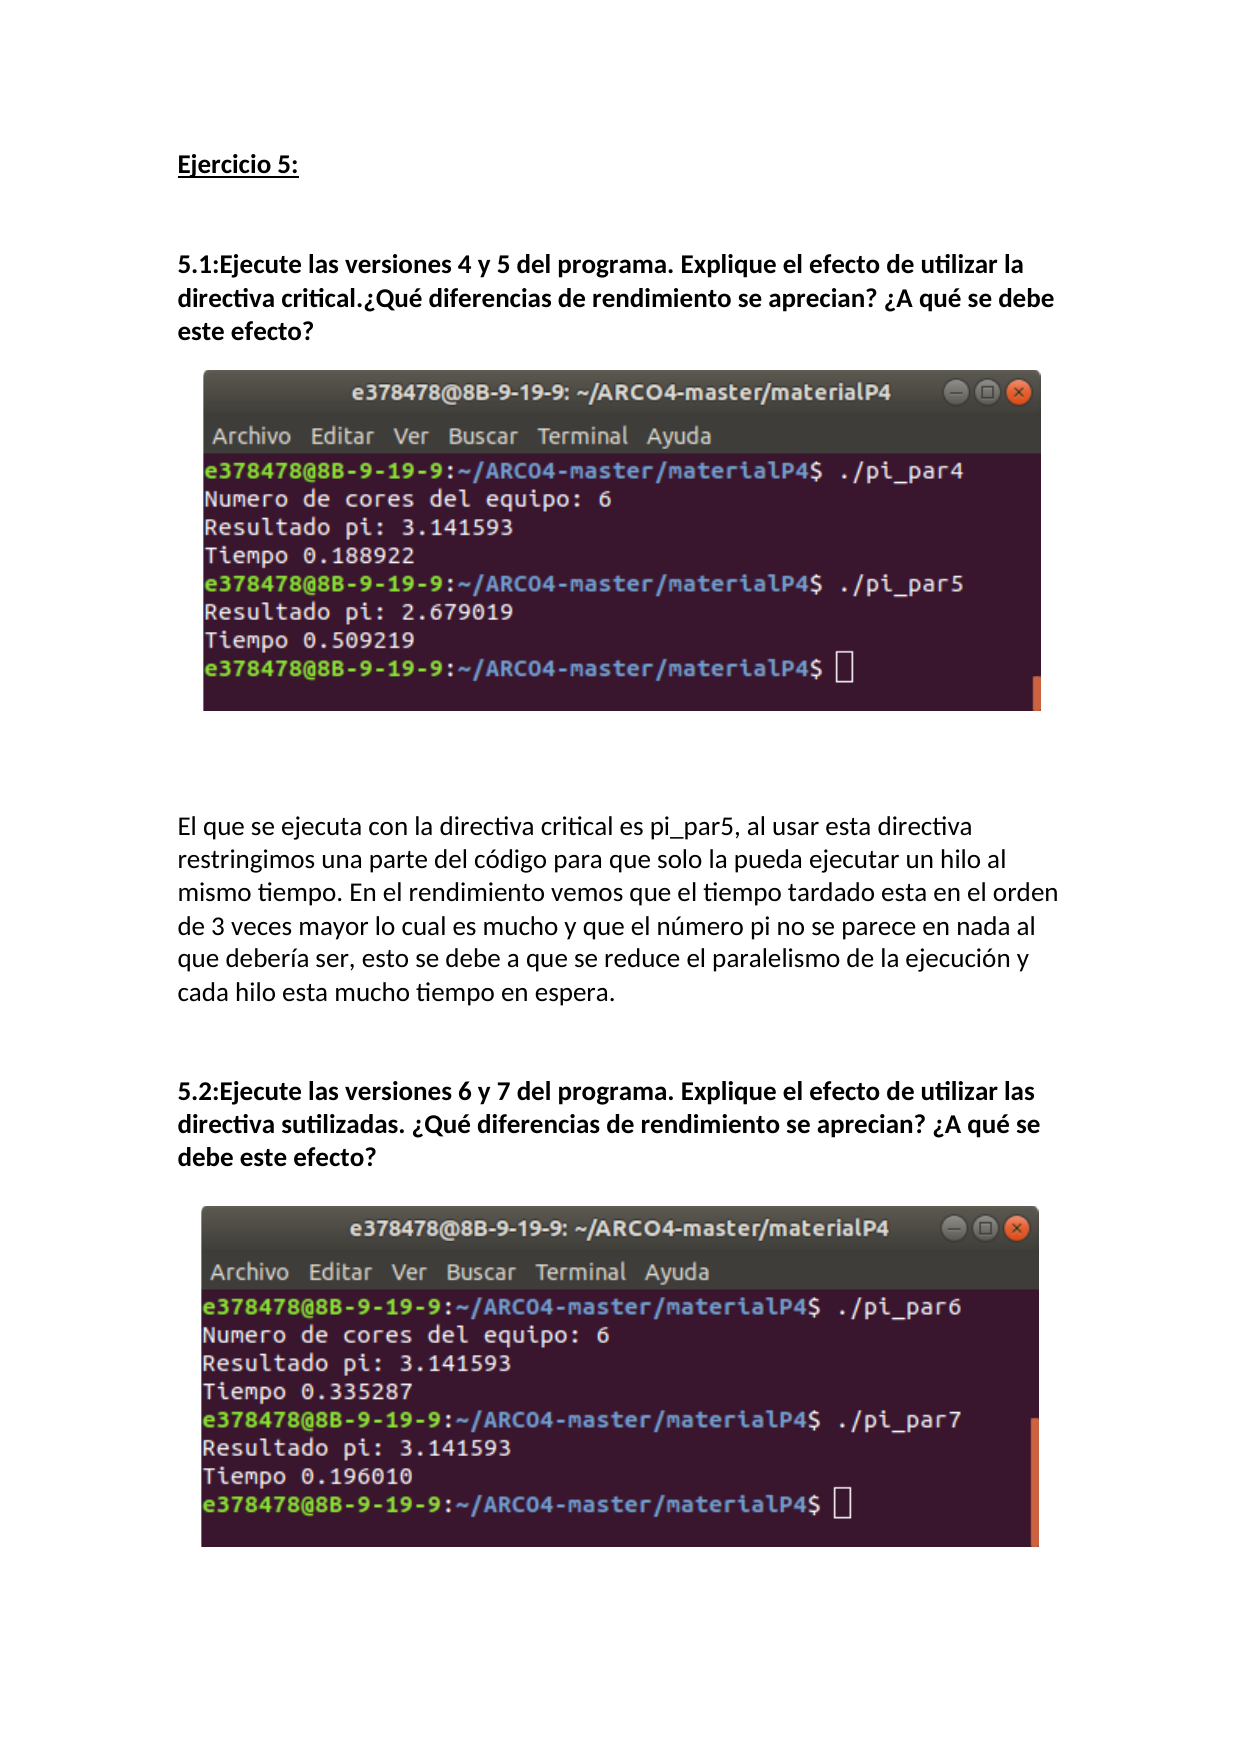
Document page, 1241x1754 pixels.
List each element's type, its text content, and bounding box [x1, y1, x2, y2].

picture [201, 1206, 1039, 1547]
text 5.1:Ejecute las versiones 4 y 5 del programa. Explique el efecto de utilizar la directiva critical.¿Qué diferencias de rendimiento se aprecian? ¿A qué se debe este efecto? [177, 248, 1063, 347]
text 5.2:Ejecute las versiones 6 y 7 del programa. Explique el efecto de utilizar las directiva sutilizadas. ¿Qué diferencias de rendimiento se aprecian? ¿A qué se debe este efecto? [177, 1074, 1063, 1173]
text El que se ejecuta con la directiva critical es pi_par5, al usar esta directiva restringimos una parte del código para que solo la pueda ejecutar un hilo al mismo tiempo. En el rendimiento vemos que el tiempo tardado esta en el orden de 3 veces mayor lo cual es mucho y que el número pi no se parece en nada al que debería ser, esto se debe a que se reduce el paralelismo de la ejecución y cada hilo esta mucho tiempo en espera. [177, 809, 1063, 1008]
text Ejercicio 5: [177, 148, 1063, 181]
picture [203, 370, 1041, 711]
